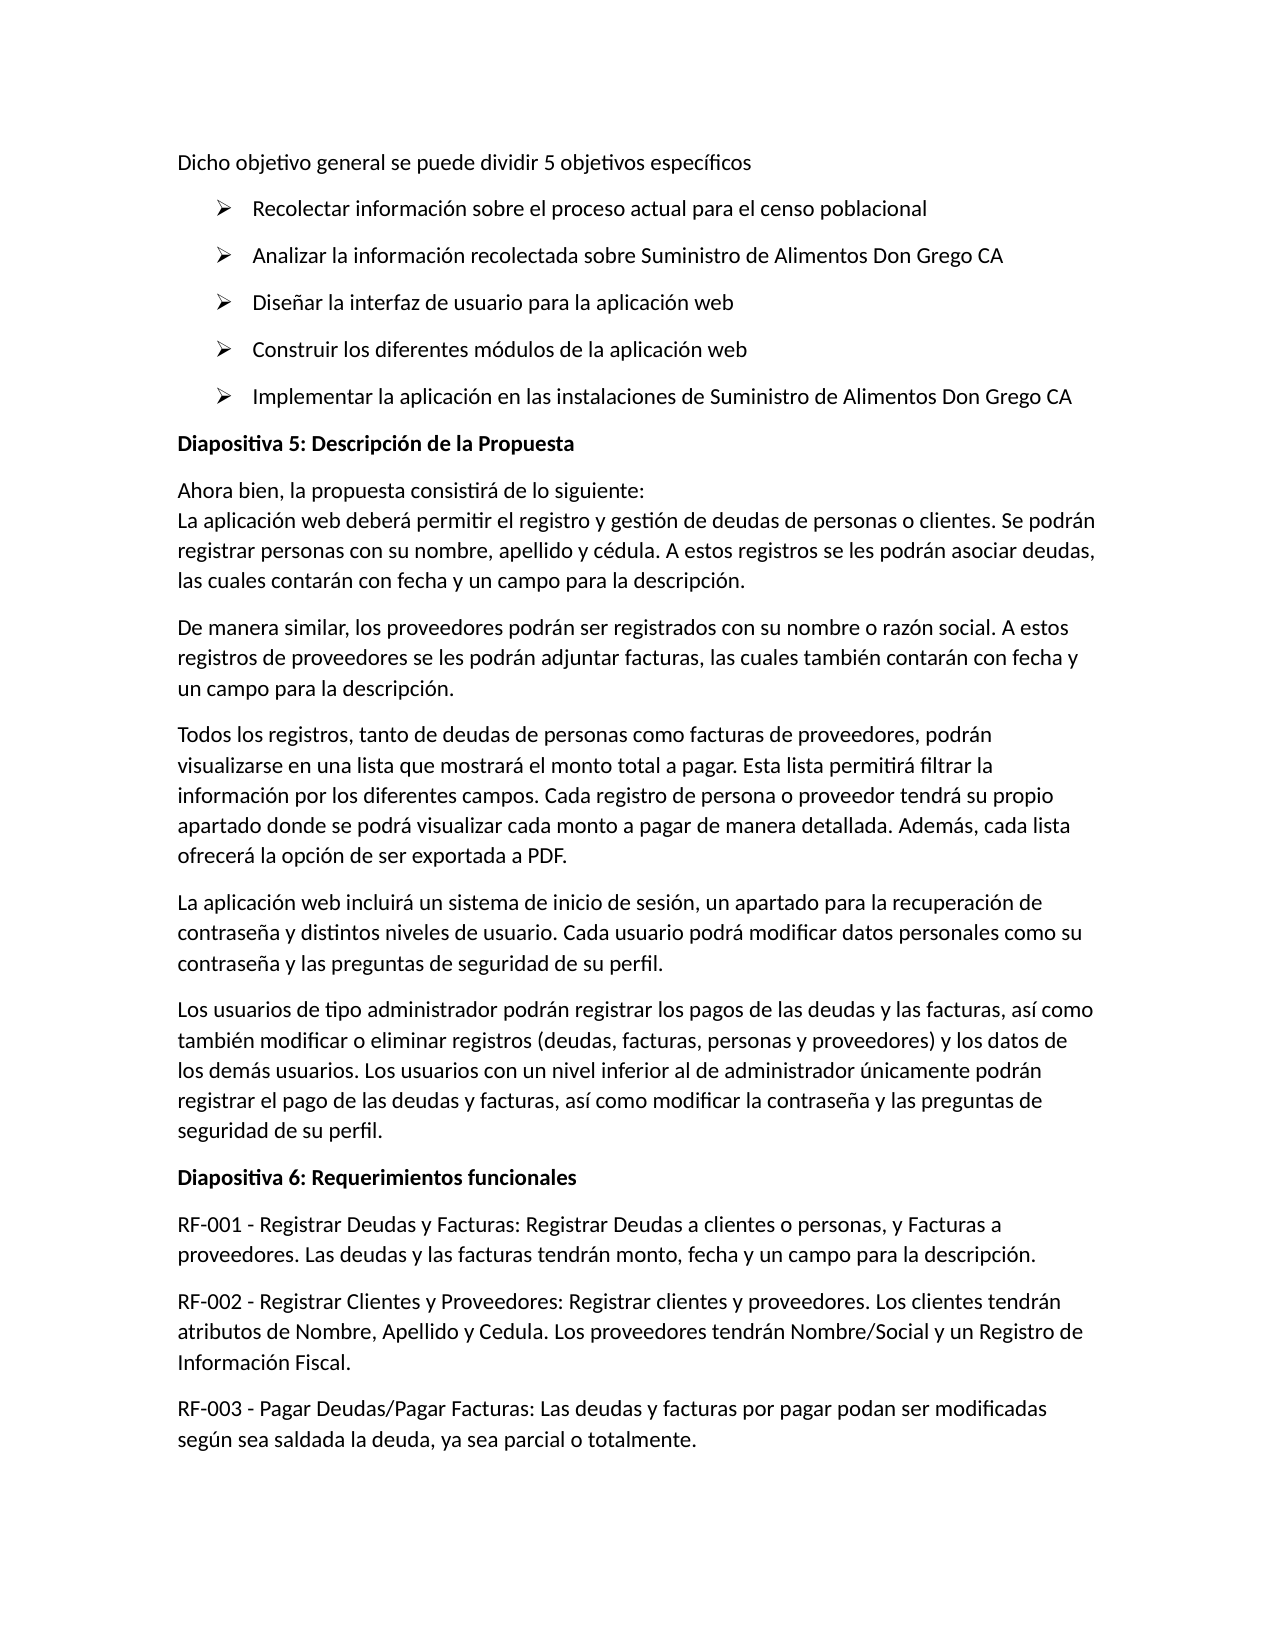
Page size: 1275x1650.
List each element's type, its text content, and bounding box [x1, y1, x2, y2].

text Todos los registros, tanto de deudas de personas como facturas de proveedores, podrán visualizarse en una lista que mostrará el monto total a pagar. Esta lista permitirá filtrar la información por los diferentes campos. Cada registro de persona o proveedor tendrá su propio apartado donde se podrá visualizar cada monto a pagar de manera detallada. Además, cada lista ofrecerá la opción de ser exportada a PDF. [177, 721, 1098, 869]
list Construir los diferentes módulos de la aplicación web [215, 335, 1098, 363]
list Analizar la información recolectada sobre Suministro de Alimentos Don Grego CA [215, 241, 1098, 269]
text RF-002 - Registrar Clientes y Proveedores: Registrar clientes y proveedores. Los clientes tendrán atributos de Nombre, Apellido y Cedula. Los proveedores tendrán Nombre/Social y un Registro de Información Fiscal. [177, 1287, 1098, 1376]
text RF-003 - Pagar Deudas/Pagar Facturas: Las deudas y facturas por pagar podan ser modificadas según sea saldada la deuda, ya sea parcial o totalmente. [177, 1394, 1098, 1453]
text Dicho objetivo general se puede dividir 5 objetivos específicos [177, 148, 1098, 176]
text Los usuarios de tipo administrador podrán registrar los pagos de las deudas y las facturas, así como también modificar o eliminar registros (deudas, facturas, personas y proveedores) y los datos de los demás usuarios. Los usuarios con un nivel inferior al de administrador únicamente podrán registrar el pago de las deudas y facturas, así como modificar la contraseña y las preguntas de seguridad de su perfil. [177, 996, 1098, 1144]
text Diapositiva 5: Descripción de la Propuesta [177, 429, 1098, 457]
text RF-001 - Registrar Deudas y Facturas: Registrar Deudas a clientes o personas, y Facturas a proveedores. Las deudas y las facturas tendrán monto, fecha y un campo para la descripción. [177, 1210, 1098, 1268]
text Diapositiva 6: Requerimientos funcionales [177, 1163, 1098, 1191]
text Ahora bien, la propuesta consistirá de lo siguiente: La aplicación web deberá permitir el registro y gestión de deudas de personas o clientes. Se podrán registrar personas con su nombre, apellido y cédula. A estos registros se les podrán asociar deudas, las cuales contarán con fecha y un campo para la descripción. [177, 476, 1098, 594]
list Diseñar la interfaz de usuario para la aplicación web [215, 288, 1098, 316]
list Implementar la aplicación en las instalaciones de Suministro de Alimentos Don Grego CA [215, 382, 1098, 410]
text De manera similar, los proveedores podrán ser registrados con su nombre o razón social. A estos registros de proveedores se les podrán adjuntar facturas, las cuales también contarán con fecha y un campo para la descripción. [177, 613, 1098, 702]
list Recolectar información sobre el proceso actual para el censo poblacional [215, 194, 1098, 222]
text La aplicación web incluirá un sistema de inicio de sesión, un apartado para la recuperación de contraseña y distintos niveles de usuario. Cada usuario podrá modificar datos personales como su contraseña y las preguntas de seguridad de su perfil. [177, 888, 1098, 977]
